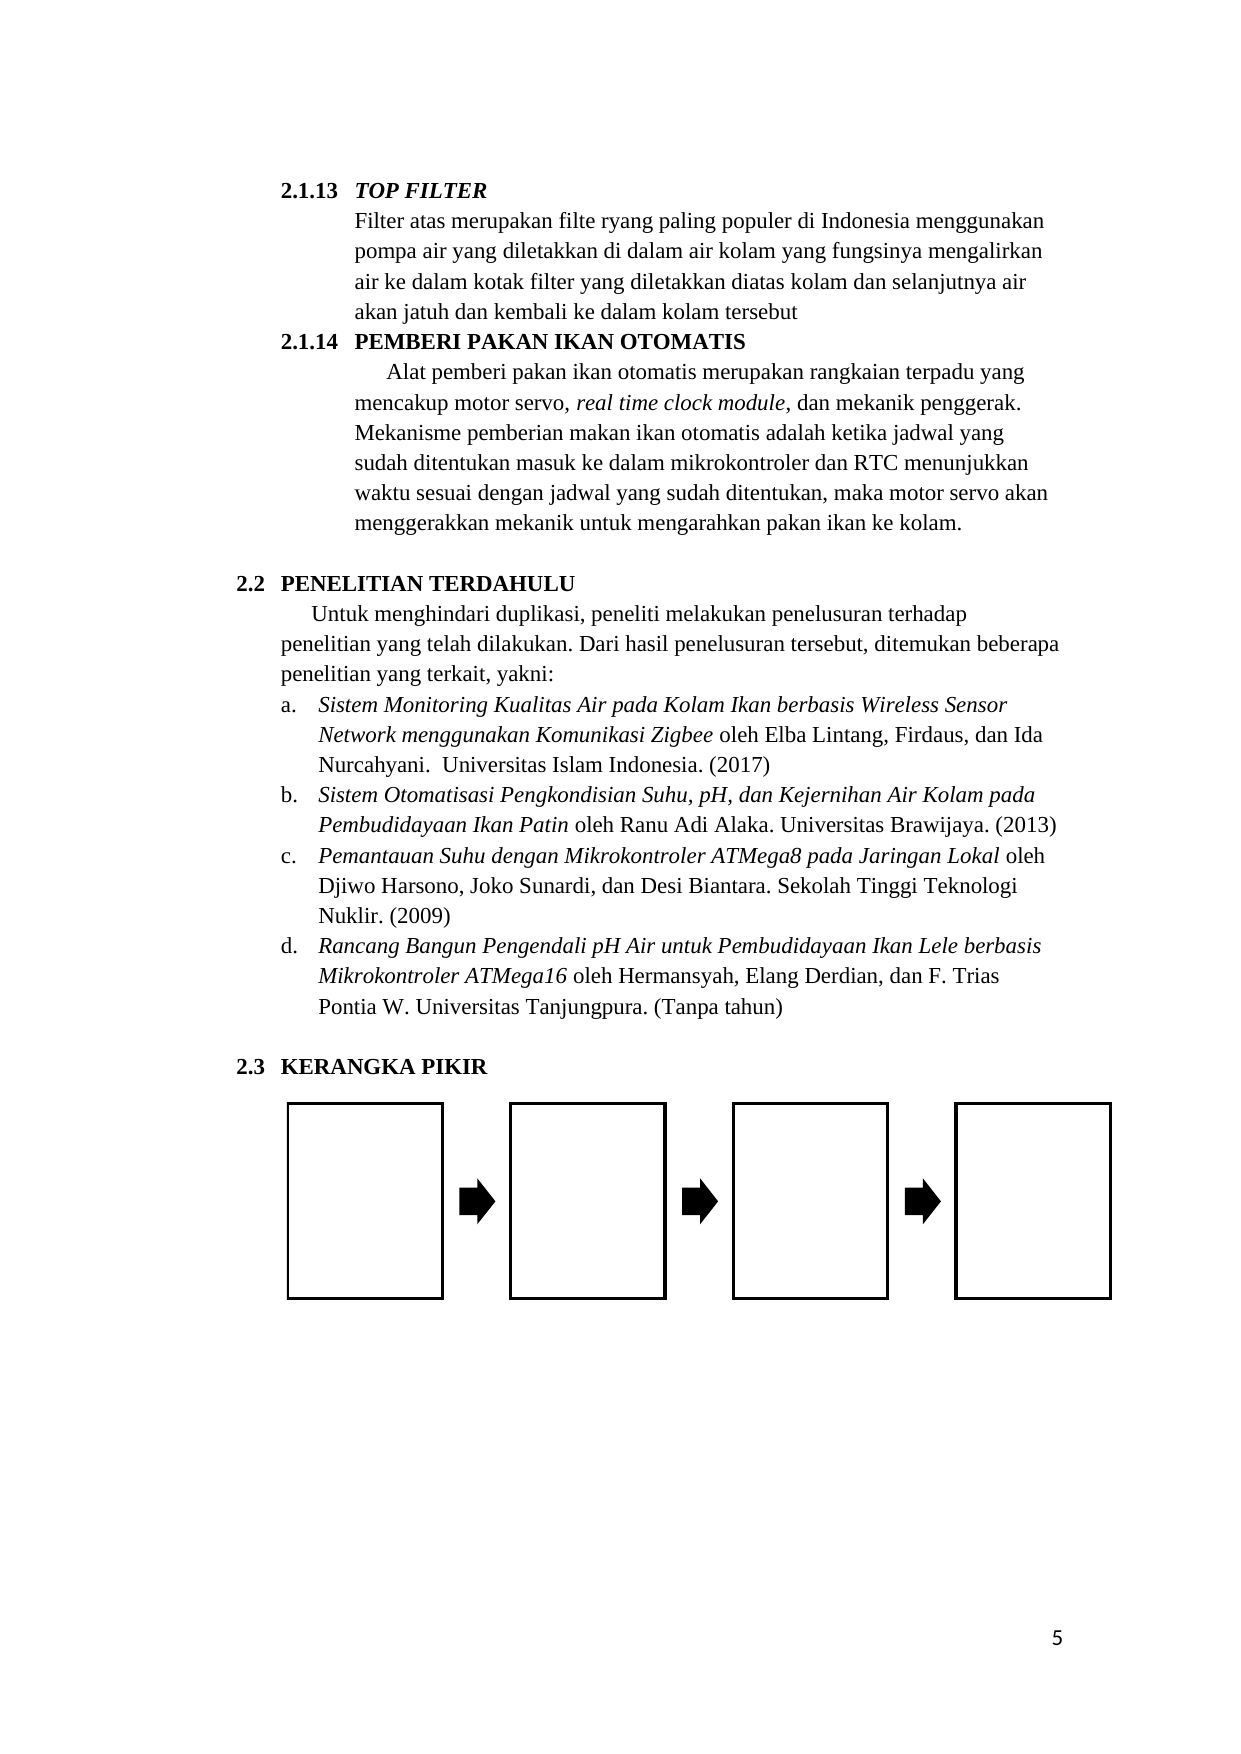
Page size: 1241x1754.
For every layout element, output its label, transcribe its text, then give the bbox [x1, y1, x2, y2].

list PENELITIAN TERDAHULU [236, 570, 1063, 596]
list Untuk menghindari duplikasi, peneliti melakukan penelusuran terhadap penelitian yang telah dilakukan. Dari hasil penelusuran tersebut, ditemukan beberapa penelitian yang terkait, yakni: [281, 600, 1063, 687]
list Alat pemberi pakan ikan otomatis merupakan rangkaian terpadu yang mencakup motor servo, real time clock module, dan mekanik penggerak. Mekanisme pemberian makan ikan otomatis adalah ketika jadwal yang sudah ditentukan masuk ke dalam mikrokontroler dan RTC menunjukkan waktu sesuai dengan jadwal yang sudah ditentukan, maka motor servo akan menggerakkan mekanik untuk mengarahkan pakan ikan ke kolam. [354, 358, 1063, 536]
list TOP FILTER [281, 177, 1063, 203]
list Sistem Monitoring Kualitas Air pada Kolam Ikan berbasis Wireless Sensor Network menggunakan Komunikasi Zigbee oleh Elba Lintang, Firdaus, dan Ida Nurcahyani. Universitas Islam Indonesia. (2017) [281, 691, 1063, 777]
list Filter atas merupakan filte ryang paling populer di Indonesia menggunakan pompa air yang diletakkan di dalam air kolam yang fungsinya mengalirkan air ke dalam kotak filter yang diletakkan diatas kolam dan selanjutnya air akan jatuh dan kembali ke dalam kolam tersebut [354, 207, 1063, 324]
list Rancang Bangun Pengendali pH Air untuk Pembudidayaan Ikan Lele berbasis Mikrokontroler ATMega16 oleh Hermansyah, Elang Derdian, dan F. Trias Pontia W. Universitas Tanjungpura. (Tanpa tahun) [281, 932, 1063, 1019]
list Pemantauan Suhu dengan Mikrokontroler ATMega8 pada Jaringan Lokal oleh Djiwo Harsono, Joko Sunardi, dan Desi Biantara. Sekolah Tinggi Teknologi Nuklir. (2009) [281, 842, 1063, 928]
list PEMBERI PAKAN IKAN OTOMATIS [281, 328, 1063, 354]
list KERANGKA PIKIR [236, 1053, 1063, 1079]
list Sistem Otomatisasi Pengkondisian Suhu, pH, dan Kejernihan Air Kolam pada Pembudidayaan Ikan Patin oleh Ranu Adi Alaka. Universitas Brawijaya. (2013) [281, 781, 1063, 838]
